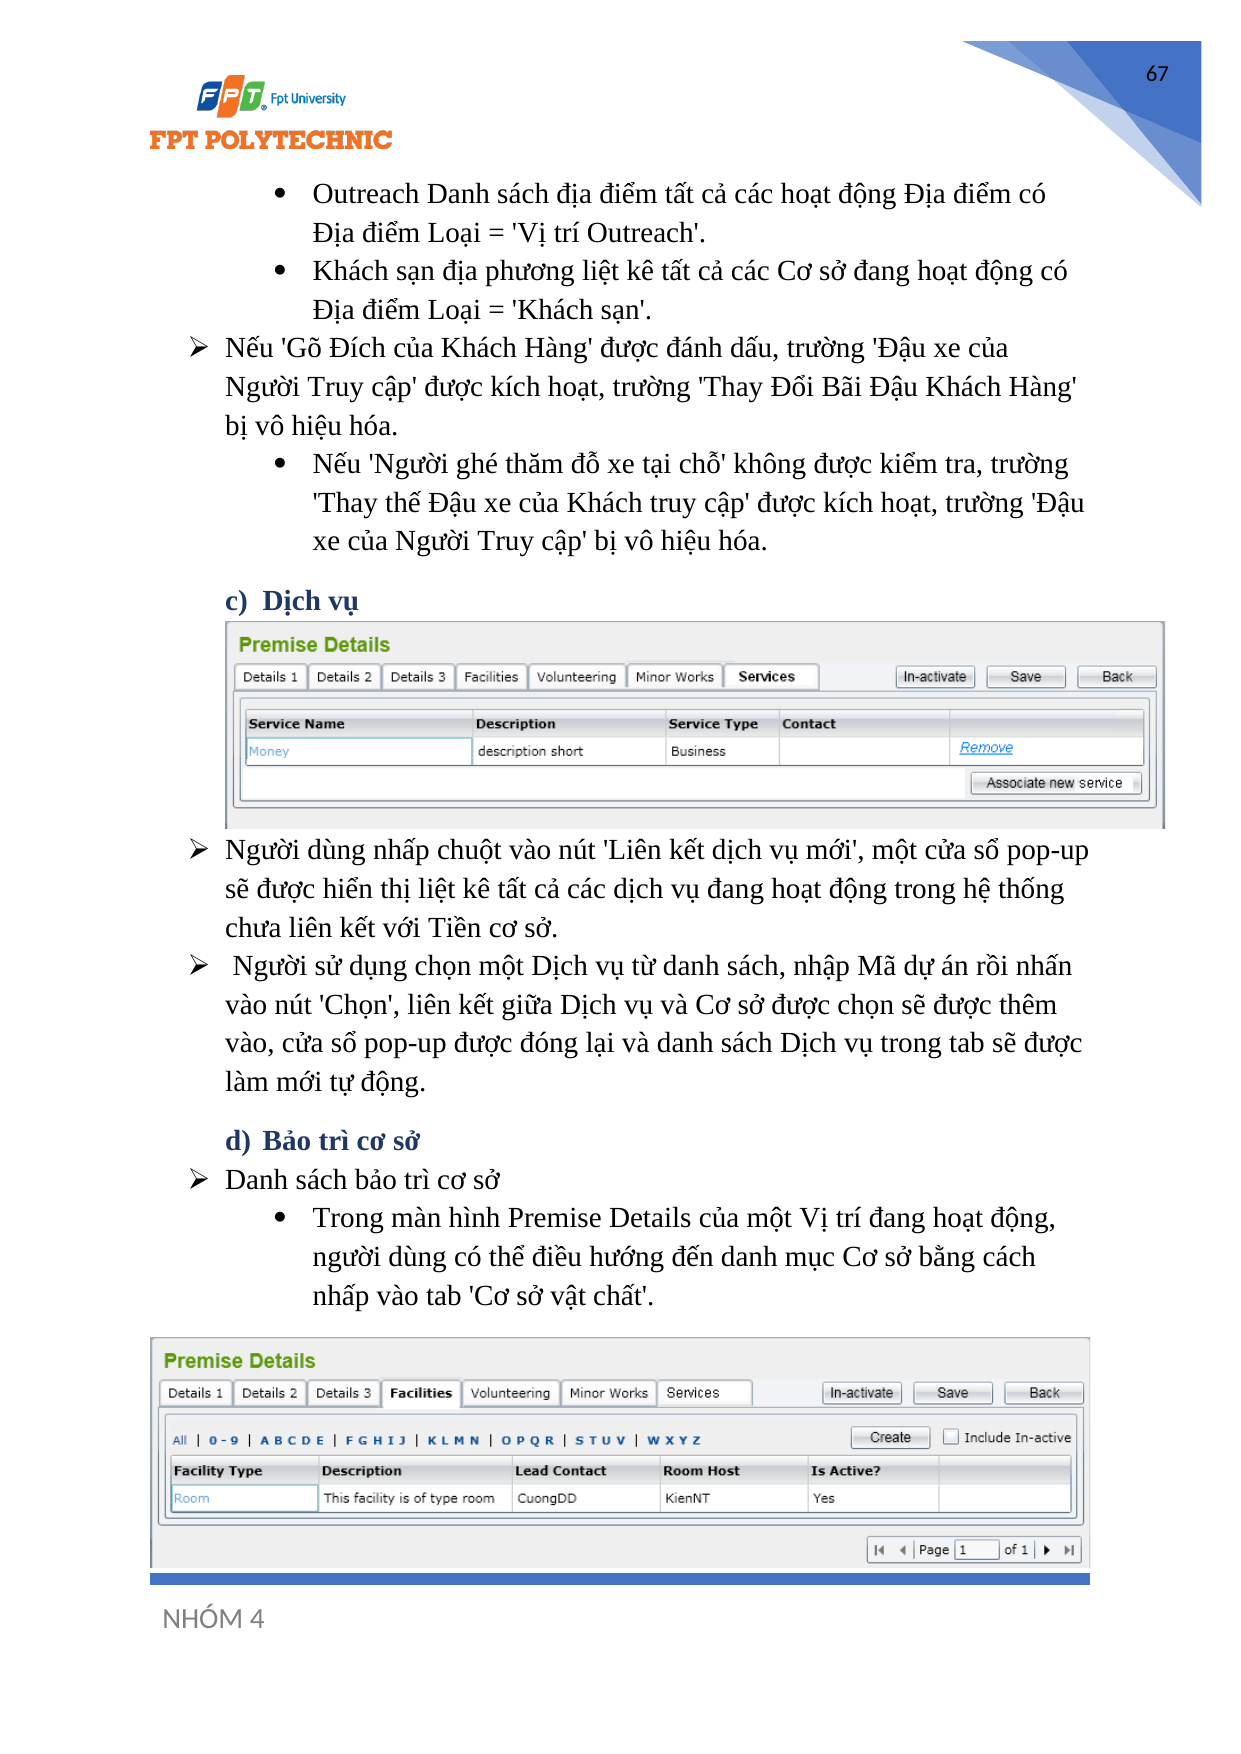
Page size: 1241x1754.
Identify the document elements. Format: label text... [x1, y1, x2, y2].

subtitle Dịch vụ [225, 583, 1090, 616]
picture [150, 1337, 1091, 1568]
picture [150, 75, 392, 149]
list Nếu 'Gõ Đích của Khách Hàng' được đánh dấu, trường 'Đậu xe của Người Truy cập' được kích hoạt, trường 'Thay Đổi Bãi Đậu Khách Hàng' bị vô hiệu hóa. [187, 331, 1090, 441]
list Outreach Danh sách địa điểm tất cả các hoạt động Địa điểm có Địa điểm Loại = 'Vị trí Outreach'. [275, 176, 1090, 248]
list Trong màn hình Premise Details của một Vị trí đang hoạt động, người dùng có thể điều hướng đến danh mục Cơ sở bằng cách nhấp vào tab 'Cơ sở vật chất'. [275, 1201, 1090, 1311]
picture [962, 41, 1202, 207]
list Người sử dụng chọn một Dịch vụ từ danh sách, nhập Mã dự án rồi nhấn vào nút 'Chọn', liên kết giữa Dịch vụ và Cơ sở được chọn sẽ được thêm vào, cửa sổ pop-up được đóng lại và danh sách Dịch vụ trong tab sẽ được làm mới tự động. [187, 948, 1090, 1097]
subtitle Bảo trì cơ sở [225, 1123, 1090, 1157]
list Nếu 'Người ghé thăm đỗ xe tại chỗ' không được kiểm tra, trường 'Thay thế Đậu xe của Khách truy cập' được kích hoạt, trường 'Đậu xe của Người Truy cập' bị vô hiệu hóa. [275, 446, 1090, 557]
list Khách sạn địa phương liệt kê tất cả các Cơ sở đang hoạt động có Địa điểm Loại = 'Khách sạn'. [275, 253, 1090, 326]
picture [225, 621, 1166, 829]
list Người dùng nhấp chuột vào nút 'Liên kết dịch vụ mới', một cửa sổ pop-up sẽ được hiển thị liệt kê tất cả các dịch vụ đang hoạt động trong hệ thống chưa liên kết với Tiền cơ sở. [187, 832, 1090, 943]
list Danh sách bảo trì cơ sở [187, 1162, 1090, 1196]
